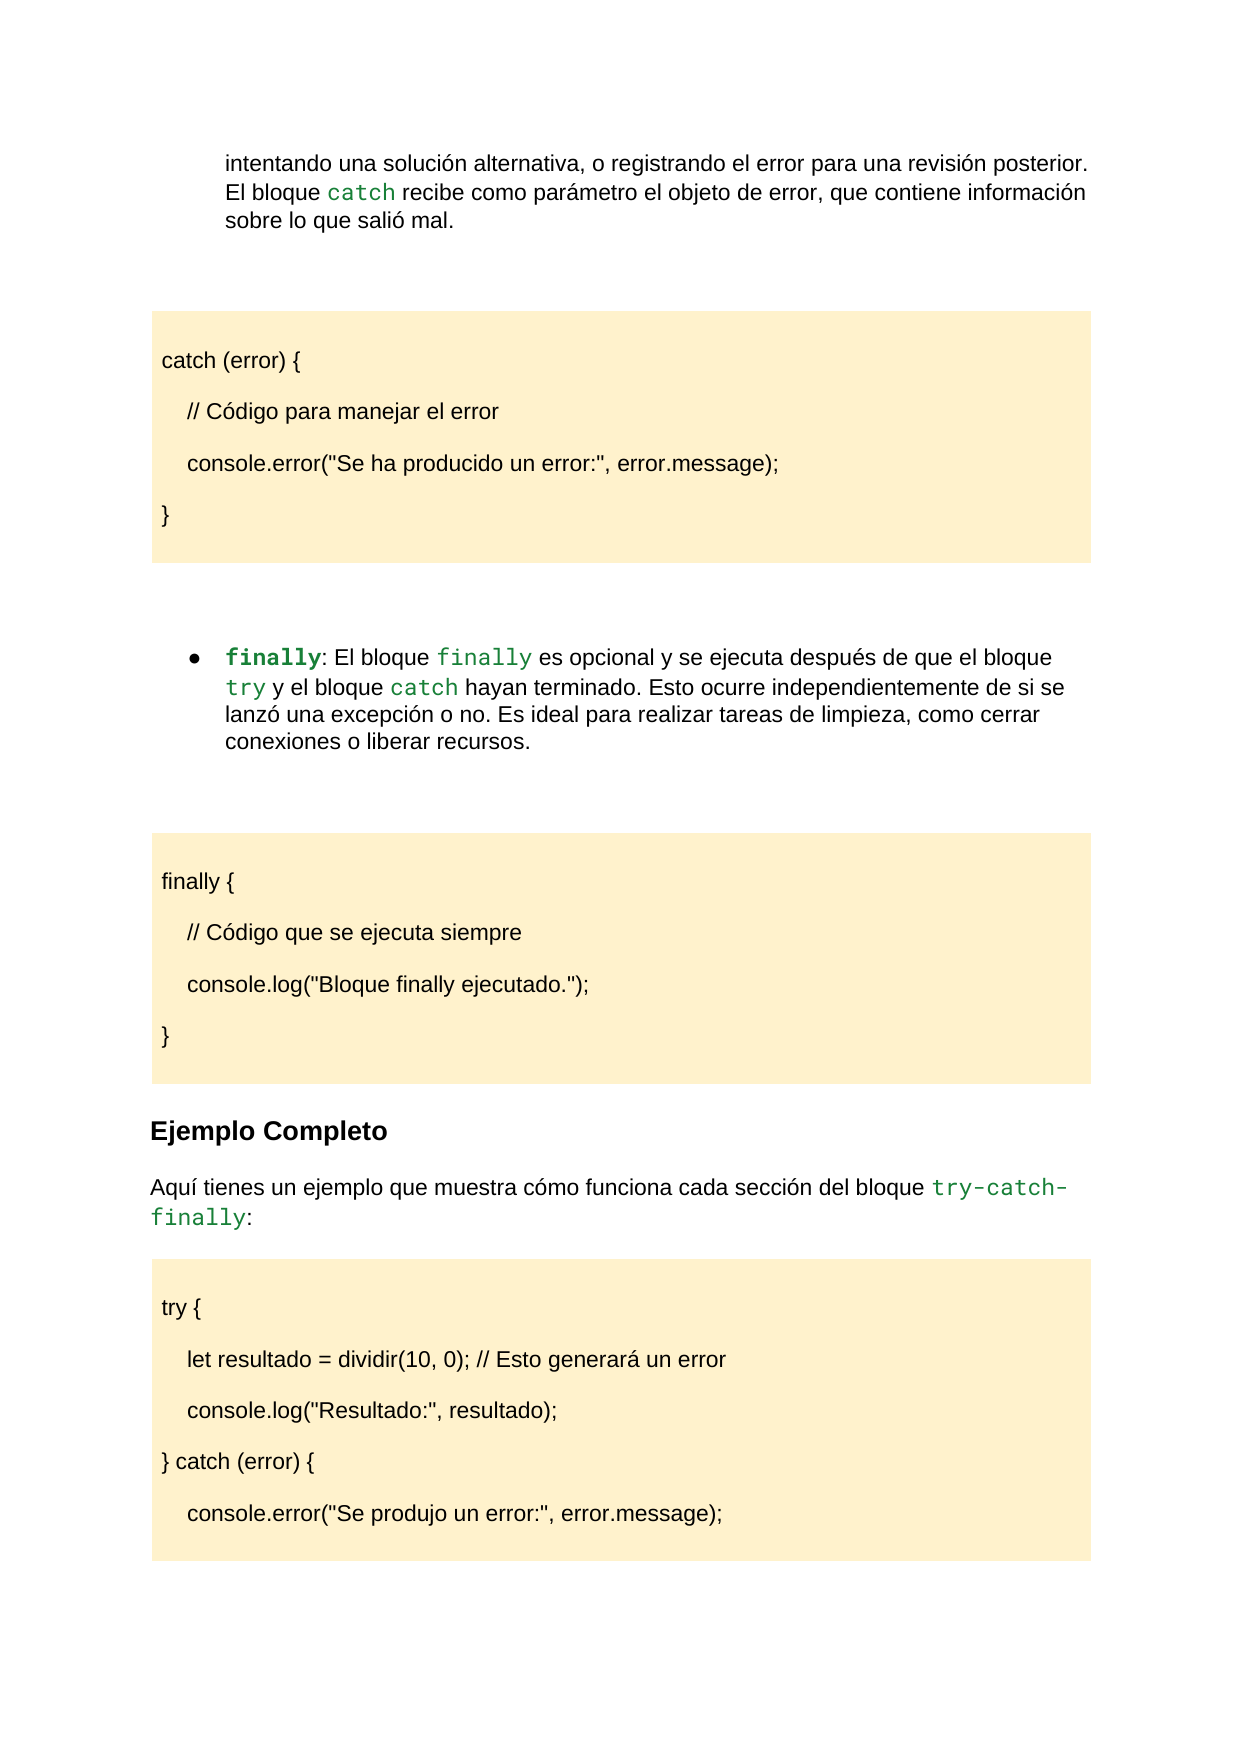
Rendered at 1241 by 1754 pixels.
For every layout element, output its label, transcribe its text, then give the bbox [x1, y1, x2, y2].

text Aquí tienes un ejemplo que muestra cómo funciona cada sección del bloque try-catch-finally: [150, 1171, 1090, 1232]
list finally: El bloque finally es opcional y se ejecuta después de que el bloque try y el bloque catch hayan terminado. Esto ocurre independientemente de si se lanzó una excepción o no. Es ideal para realizar tareas de limpieza, como cerrar conexiones o liberar recursos. [187, 641, 1090, 754]
table_header finally { // Código que se ejecuta siempre console.log("Bloque finally ejecutado."); } [152, 833, 1091, 1084]
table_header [152, 1259, 1091, 1561]
subtitle Ejemplo Completo [150, 1115, 1090, 1146]
table_header catch (error) { // Código para manejar el error console.error("Se ha producido un error:", error.message); } [152, 311, 1091, 563]
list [187, 150, 1090, 233]
